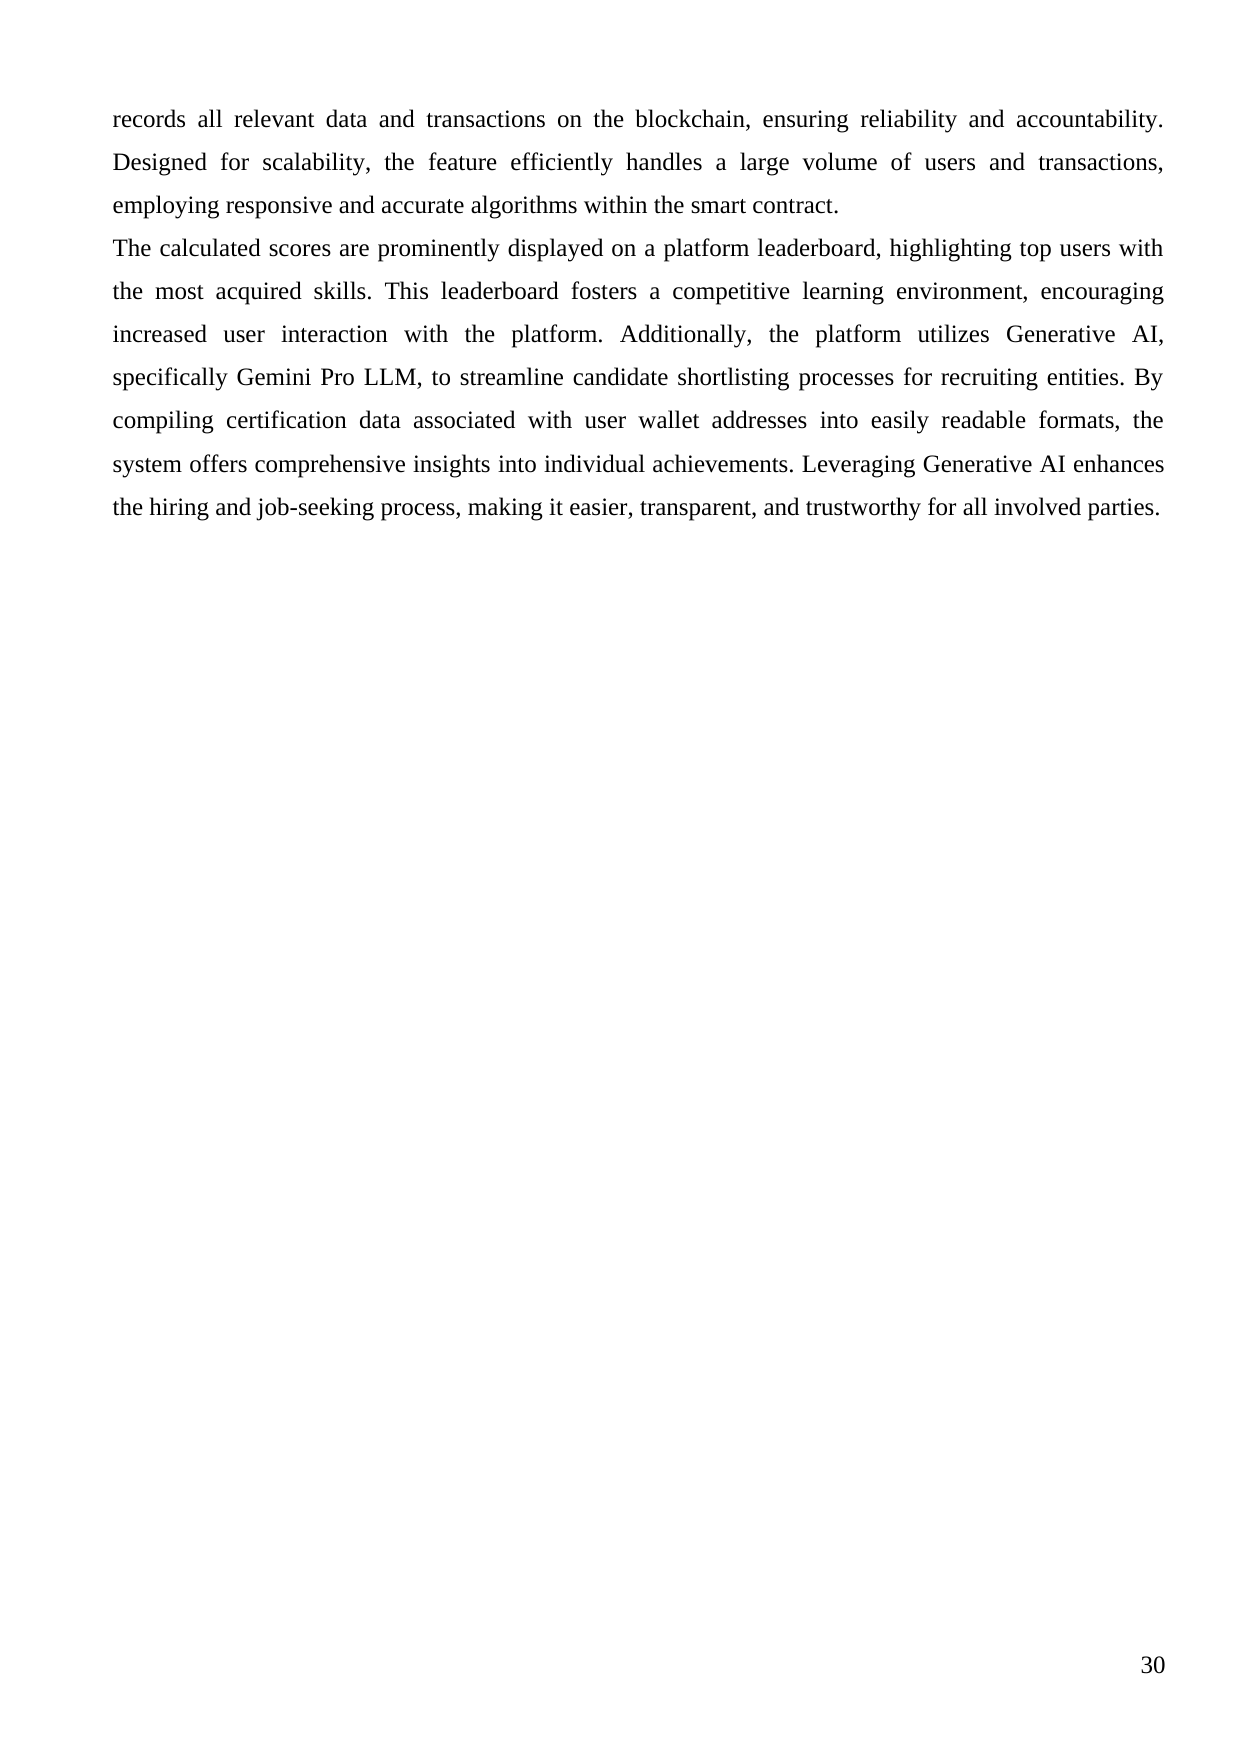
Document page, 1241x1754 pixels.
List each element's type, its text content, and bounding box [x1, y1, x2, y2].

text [112, 104, 1165, 219]
text The calculated scores are prominently displayed on a platform leaderboard, highlighting top users with the most acquired skills. This leaderboard fosters a competitive learning environment, encouraging increased user interaction with the platform. Additionally, the platform utilizes Generative AI, specifically Gemini Pro LLM, to streamline candidate shortlisting processes for recruiting entities. By compiling certification data associated with user wallet addresses into easily readable formats, the system offers comprehensive insights into individual achievements. Leveraging Generative AI enhances the hiring and job-seeking process, making it easier, transparent, and trustworthy for all involved parties. [112, 233, 1165, 521]
